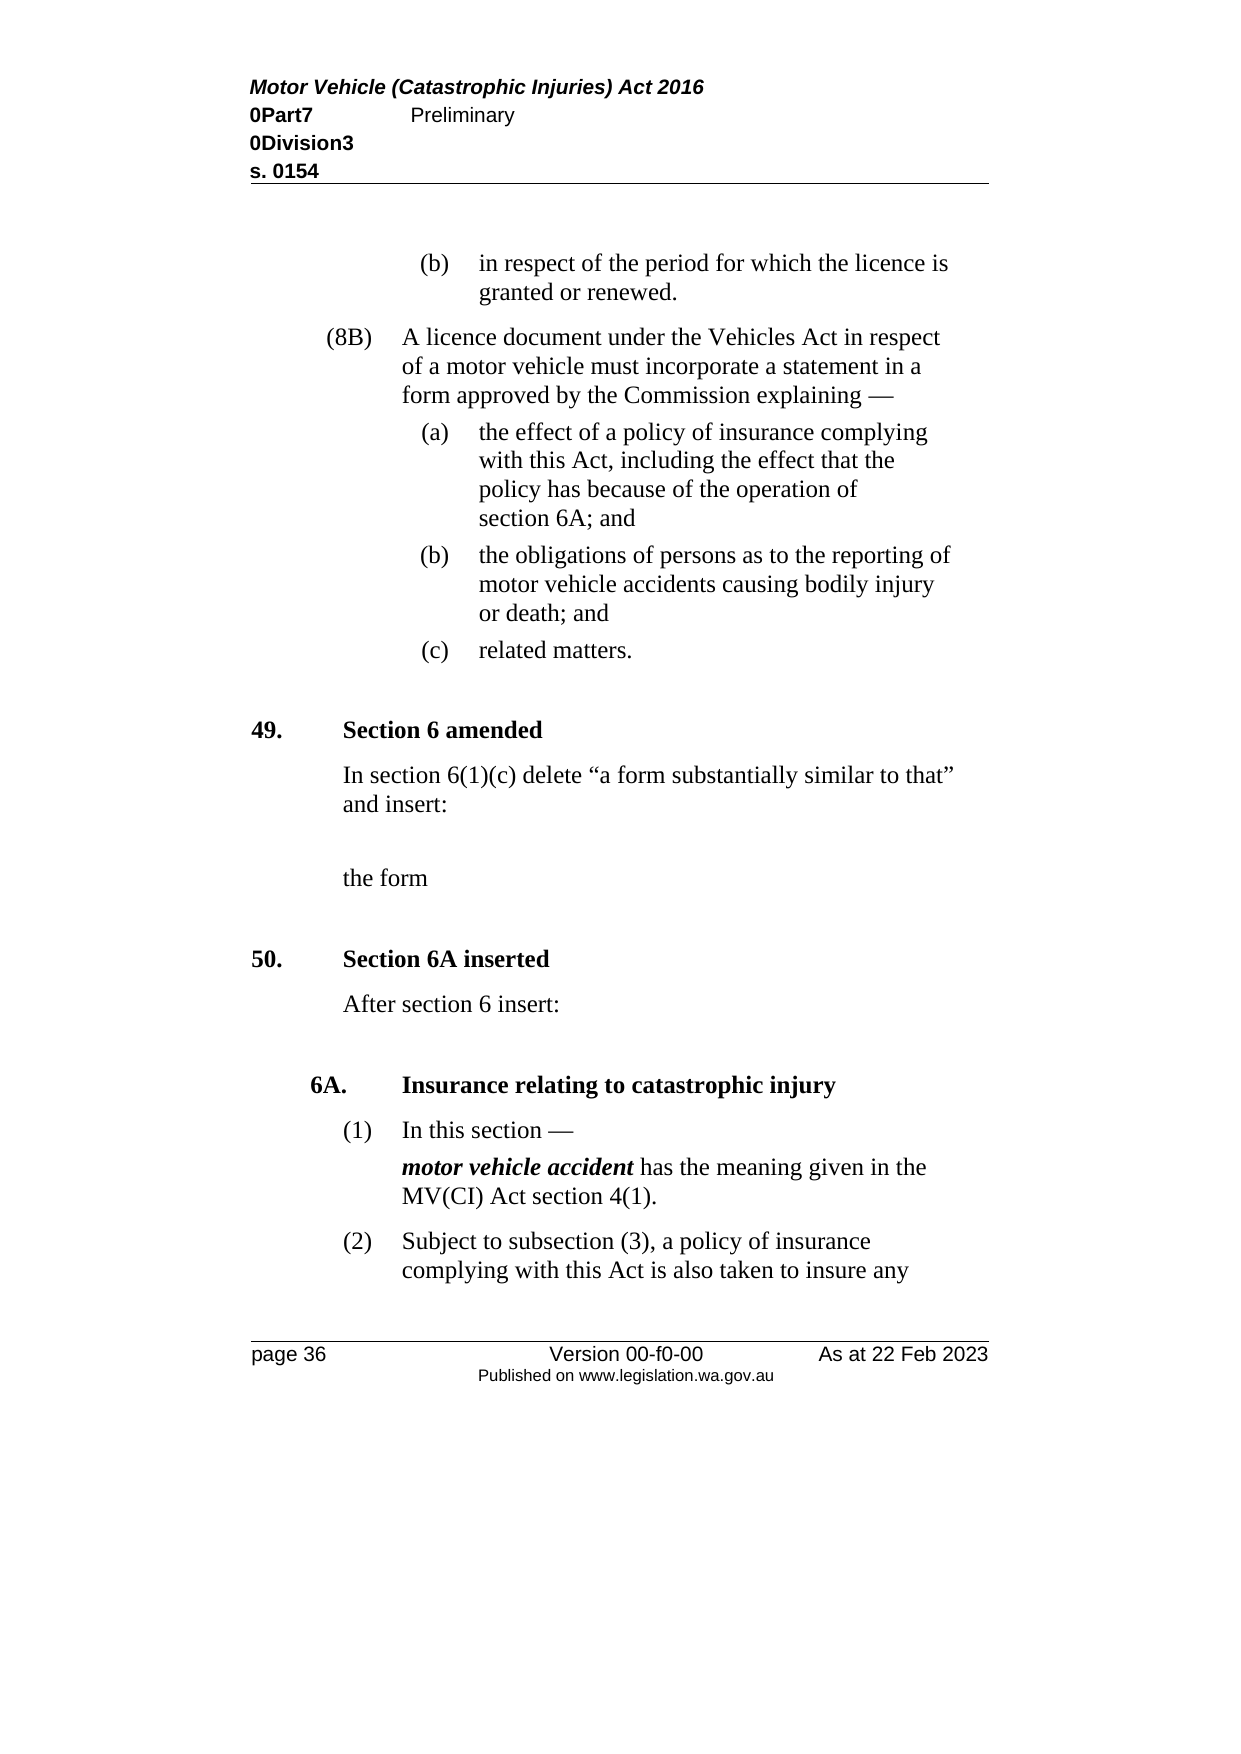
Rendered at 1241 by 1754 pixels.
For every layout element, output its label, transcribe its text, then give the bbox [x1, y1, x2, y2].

text In section 6(1)(c) delete “a form substantially similar to that” and insert: [251, 761, 989, 818]
text (b) the obligations of persons as to the reporting of motor vehicle accidents causing bodily injury or death; and [390, 540, 959, 626]
text (a) the effect of a policy of insurance complying with this Act, including the effect that the policy has because of the operation of section 6A; and [390, 417, 959, 532]
subtitle 50. Section 6A inserted [251, 944, 989, 973]
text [313, 1226, 959, 1284]
text (c) related matters. [390, 635, 959, 663]
text (1) In this section — [313, 1115, 959, 1144]
text After section 6 insert: [251, 989, 989, 1018]
text motor vehicle accident has the meaning given in the MV(CI) Act section 4(1). [310, 1152, 959, 1210]
text the form [251, 863, 989, 892]
text (8B) A licence document under the Vehicles Act in respect of a motor vehicle must incorporate a statement in a form approved by the Commission explaining — [313, 322, 959, 408]
subtitle 6A. Insurance relating to catastrophic injury [310, 1070, 959, 1098]
subtitle 49. Section 6 amended [251, 715, 989, 744]
text (b) in respect of the period for which the licence is granted or renewed. [390, 248, 959, 306]
